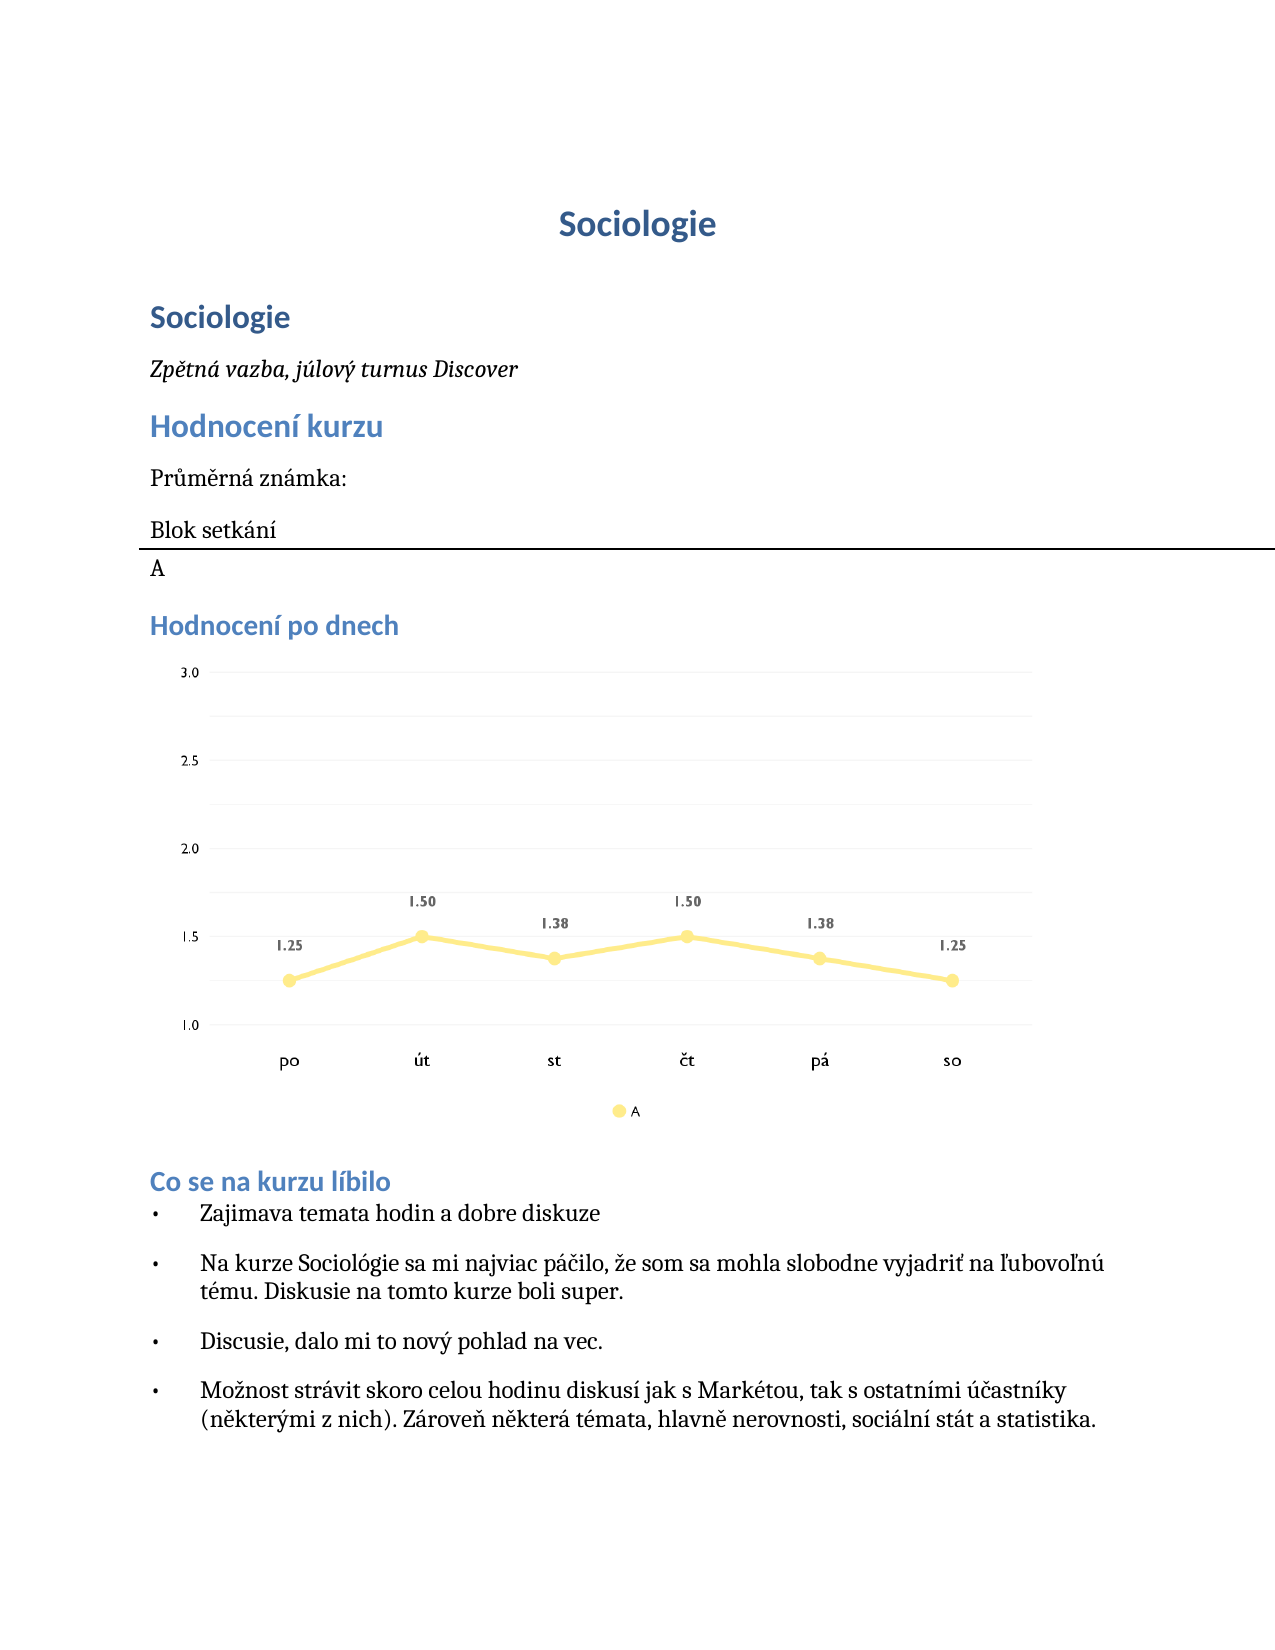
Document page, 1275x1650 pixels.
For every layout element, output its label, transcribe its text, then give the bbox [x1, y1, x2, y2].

title Sociologie [150, 200, 1125, 246]
list Discusie, dalo mi to nový pohlad na vec. [150, 1327, 1125, 1356]
list Zajimava temata hodin a dobre diskuze [150, 1199, 1125, 1228]
list Na kurze Sociológie sa mi najviac páčilo, že som sa mohla slobodne vyjadriť na ľubovoľnú tému. Diskusie na tomto kurze boli super. [150, 1248, 1125, 1306]
subtitle Hodnocení po dnech [150, 607, 1125, 642]
table_header Blok setkání [139, 512, 1275, 548]
list Možnost strávit skoro celou hodinu diskusí jak s Markétou, tak s ostatními účastníky (některými z nich). Zároveň některá témata, hlavně nerovnosti, sociální stát a statistika. [150, 1376, 1125, 1434]
table_cell A [139, 550, 1275, 586]
text Zpětná vazba, júlový turnus Discover [150, 355, 1125, 384]
text Průměrná známka: [150, 464, 1125, 493]
subtitle Co se na kurzu líbilo [150, 1163, 1125, 1199]
subtitle Hodnocení kurzu [150, 405, 1125, 446]
picture [168, 642, 1044, 1143]
subtitle Sociologie [150, 296, 1125, 337]
